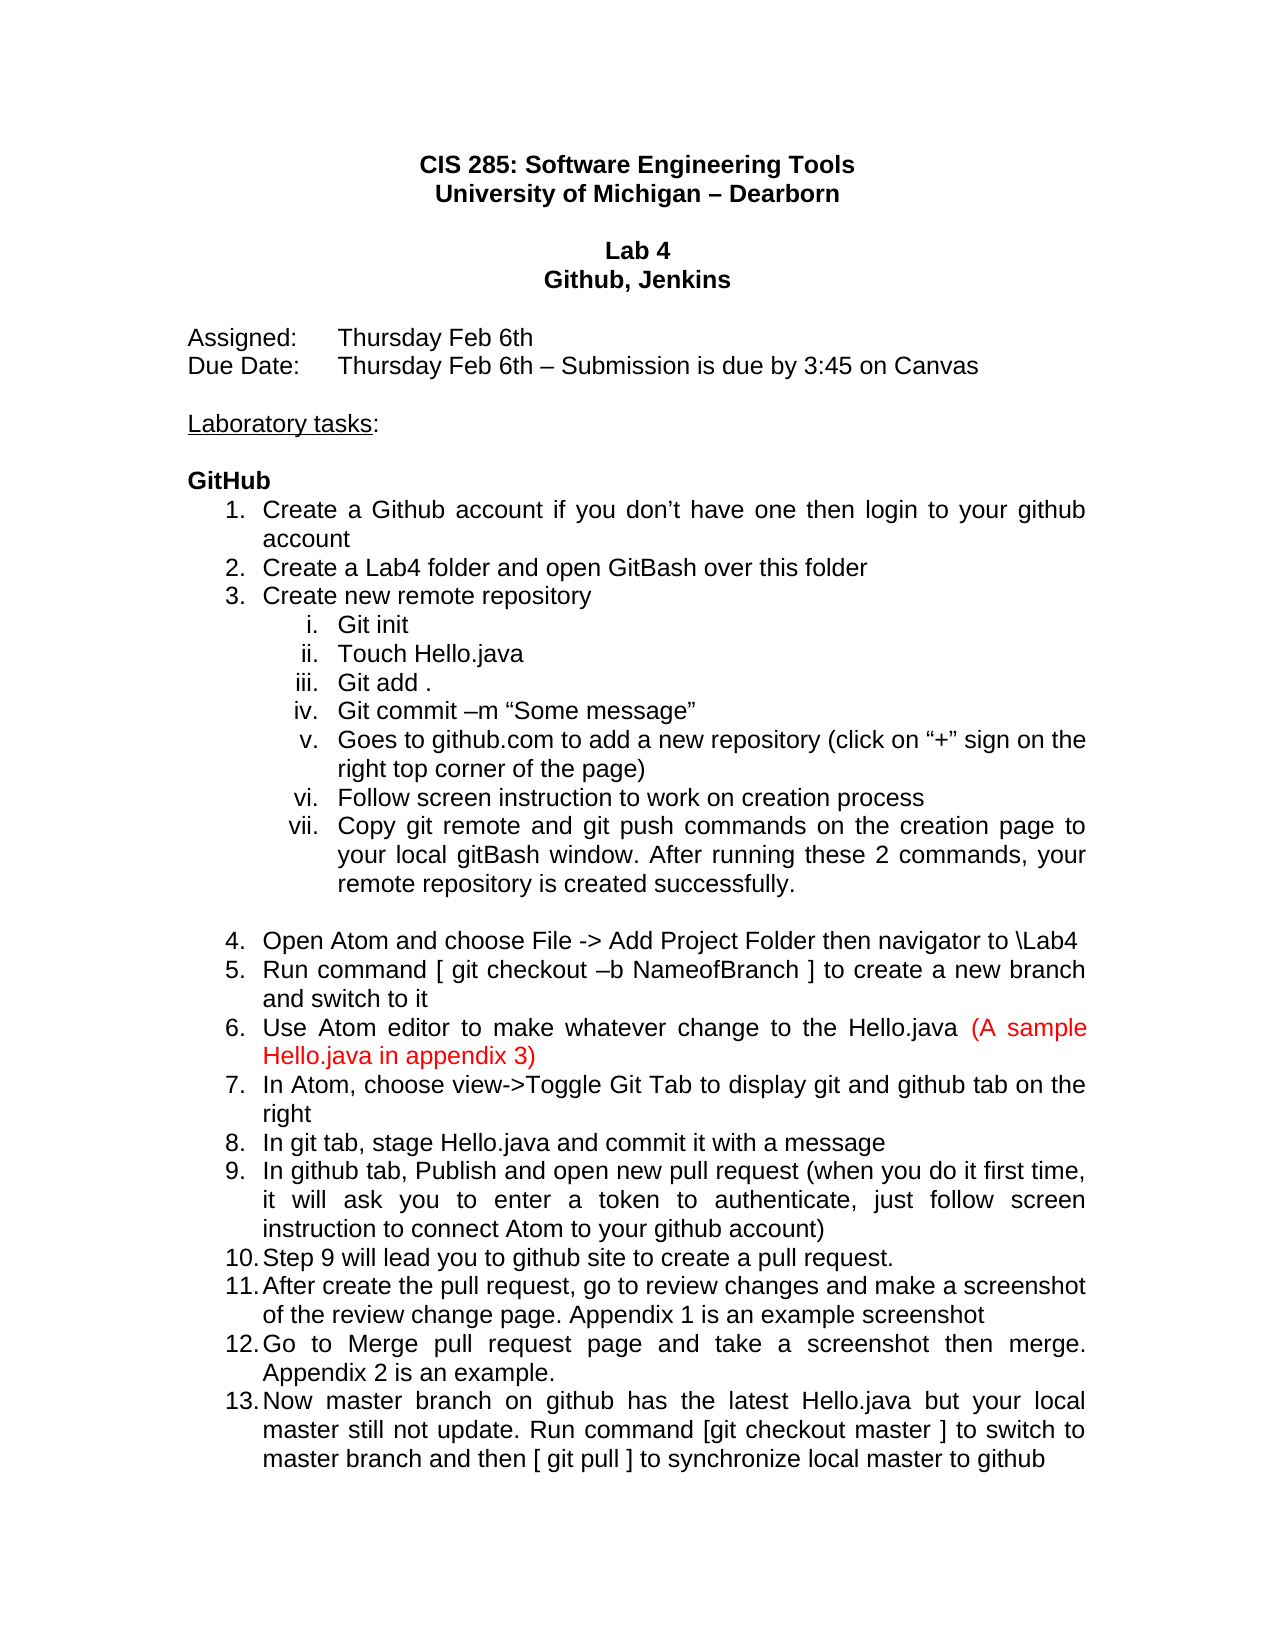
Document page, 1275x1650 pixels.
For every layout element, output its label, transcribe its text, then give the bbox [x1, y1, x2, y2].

list Git commit –m “Some message” [319, 696, 1087, 725]
list Goes to github.com to add a new repository (click on “+” sign on the right top corner of the page) [319, 725, 1087, 782]
list Create a Github account if you don’t have one then login to your github account [225, 495, 1087, 552]
list Follow screen instruction to work on creation process [319, 782, 1087, 811]
list Git add . [319, 667, 1087, 696]
list After create the pull request, go to review changes and make a screenshot of the review change page. Appendix 1 is an example screenshot [225, 1271, 1087, 1329]
list Git init [319, 610, 1087, 639]
text Assigned: Thursday Feb 6th [187, 322, 1087, 351]
text CIS 285: Software Engineering Tools [187, 150, 1087, 179]
text Lab 4 [187, 236, 1087, 265]
list Create a Lab4 folder and open GitBash over this folder [225, 552, 1087, 581]
list Open Atom and choose File -> Add Project Folder then navigator to \Lab4 [225, 926, 1087, 955]
list In Atom, choose view->Toggle Git Tab to display git and github tab on the right [225, 1070, 1087, 1127]
list Go to Merge pull request page and take a screenshot then merge. Appendix 2 is an example. [225, 1329, 1087, 1386]
list Run command [ git checkout –b NameofBranch ] to create a new branch and switch to it [225, 955, 1087, 1012]
list Touch Hello.java [319, 639, 1087, 667]
text Github, Jenkins [187, 265, 1087, 294]
list In github tab, Publish and open new pull request (when you do it first time, it will ask you to enter a token to authenticate, just follow screen instruction to connect Atom to your github account) [225, 1156, 1087, 1242]
list In git tab, stage Hello.java and commit it with a message [225, 1127, 1087, 1156]
list Use Atom editor to make whatever change to the Hello.java (A sample Hello.java in appendix 3) [225, 1012, 1087, 1070]
text University of Michigan – Dearborn [187, 179, 1087, 207]
list Create new remote repository [225, 581, 1087, 610]
text GitHub [187, 466, 1087, 495]
text Laboratory tasks: [187, 409, 1087, 437]
list Now master branch on github has the latest Hello.java but your local master still not update. Run command [git checkout master ] to switch to master branch and then [ git pull ] to synchronize local master to github [225, 1386, 1087, 1472]
list Step 9 will lead you to github site to create a pull request. [225, 1242, 1087, 1271]
text Due Date: Thursday Feb 6th – Submission is due by 3:45 on Canvas [187, 351, 1087, 380]
list Copy git remote and git push commands on the creation page to your local gitBash window. After running these 2 commands, your remote repository is created successfully. [319, 811, 1087, 897]
